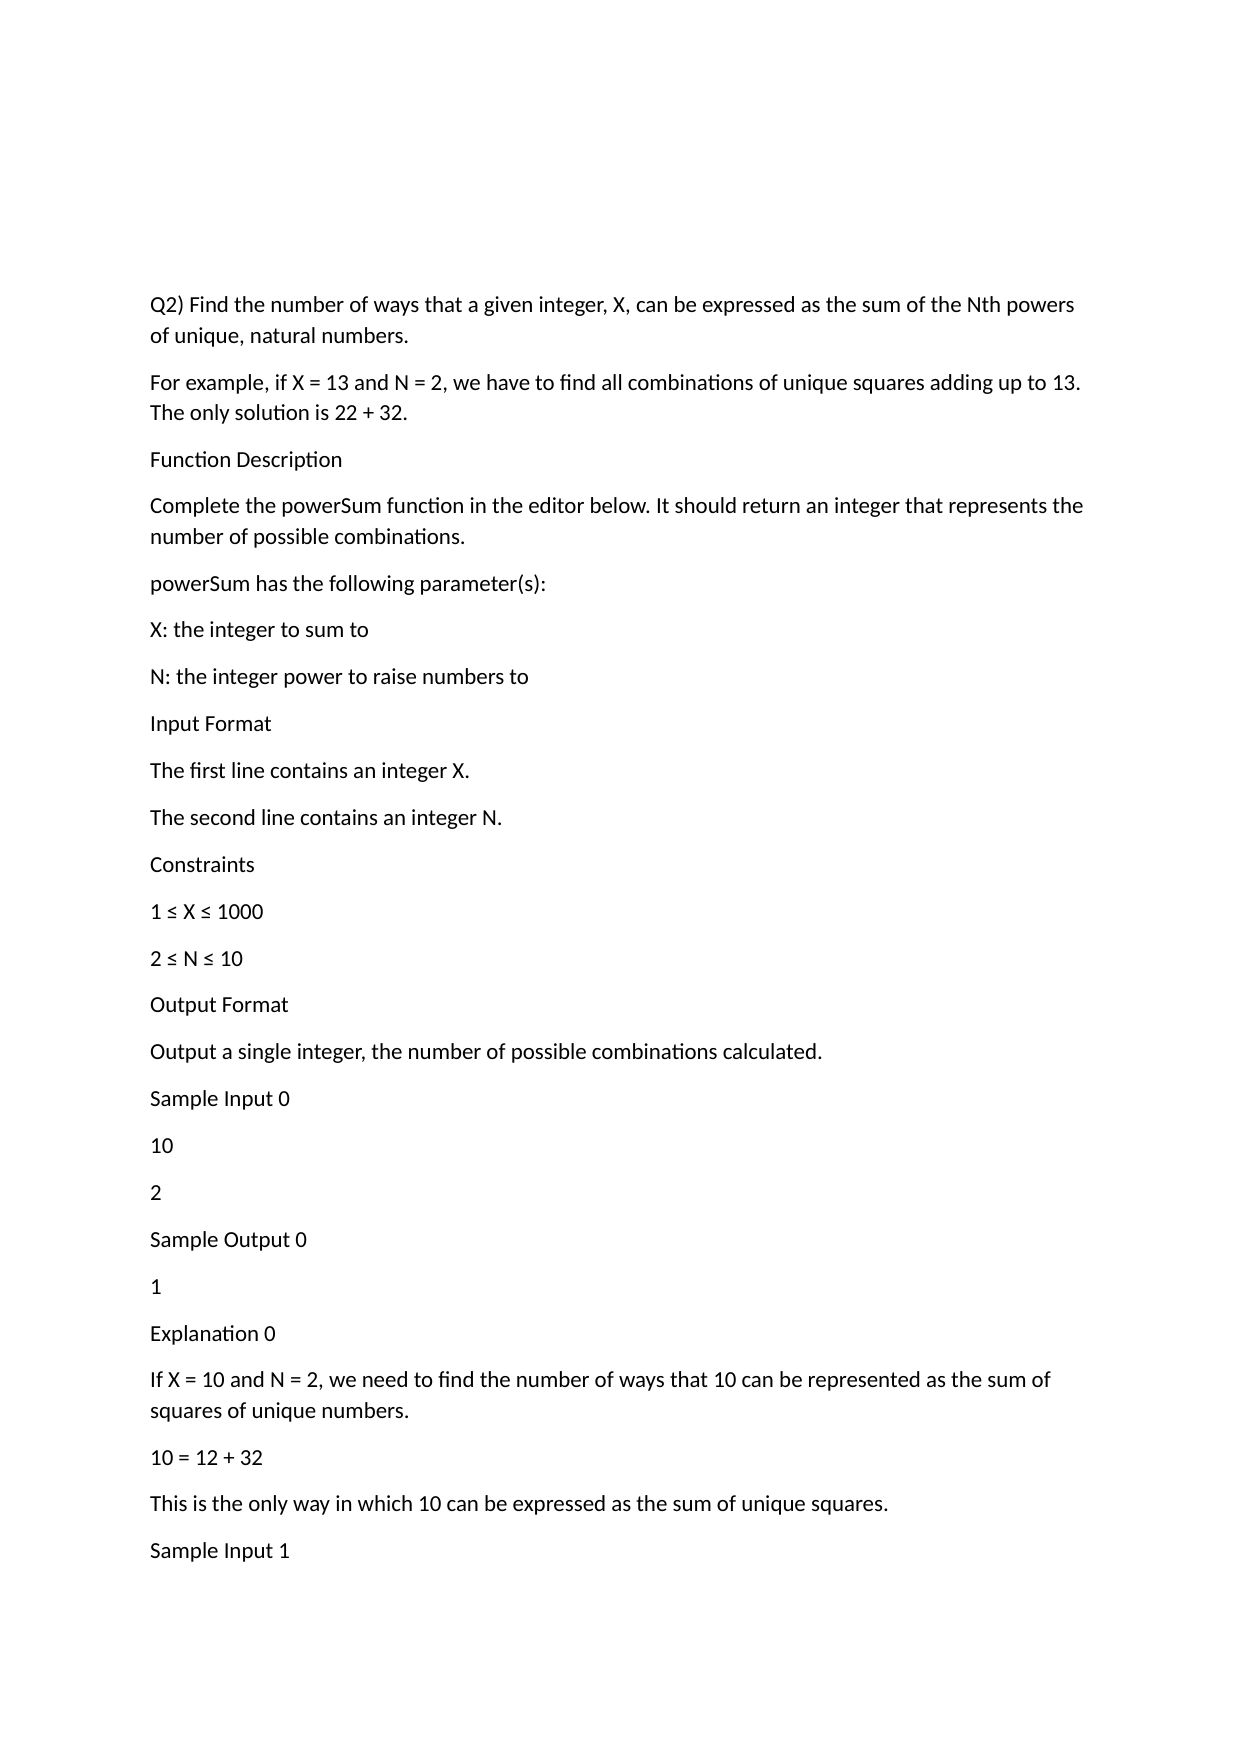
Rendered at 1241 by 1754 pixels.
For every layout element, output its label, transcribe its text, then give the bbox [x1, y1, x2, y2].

text 10 = 12 + 32 [150, 1443, 1090, 1471]
text 1 ≤ X ≤ 1000 [150, 897, 1090, 925]
text Function Description [150, 445, 1090, 473]
text Constraints [150, 850, 1090, 878]
text Complete the powerSum function in the editor below. It should return an integer that represents the number of possible combinations. [150, 492, 1090, 550]
text Output Format [150, 991, 1090, 1019]
text The second line contains an integer N. [150, 803, 1090, 831]
text This is the only way in which 10 can be expressed as the sum of unique squares. [150, 1489, 1090, 1518]
text Output a single integer, the number of possible combinations calculated. [150, 1037, 1090, 1066]
text Q2) Find the number of ways that a given integer, X, can be expressed as the sum of the Nth powers of unique, natural numbers. [150, 291, 1090, 349]
text N: the integer power to raise numbers to [150, 662, 1090, 691]
text 1 [150, 1272, 1090, 1300]
text Sample Output 0 [150, 1225, 1090, 1253]
text Sample Input 0 [150, 1084, 1090, 1112]
text Sample Input 1 [150, 1536, 1090, 1564]
text 2 ≤ N ≤ 10 [150, 944, 1090, 972]
text powerSum has the following parameter(s): [150, 569, 1090, 597]
text X: the integer to sum to [150, 616, 1090, 644]
text 10 [150, 1131, 1090, 1159]
text Input Format [150, 709, 1090, 737]
text If X = 10 and N = 2, we need to find the number of ways that 10 can be represented as the sum of squares of unique numbers. [150, 1366, 1090, 1424]
text Explanation 0 [150, 1319, 1090, 1347]
text 2 [150, 1178, 1090, 1206]
text The first line contains an integer X. [150, 756, 1090, 784]
text For example, if X = 13 and N = 2, we have to find all combinations of unique squares adding up to 13. The only solution is 22 + 32. [150, 368, 1090, 426]
